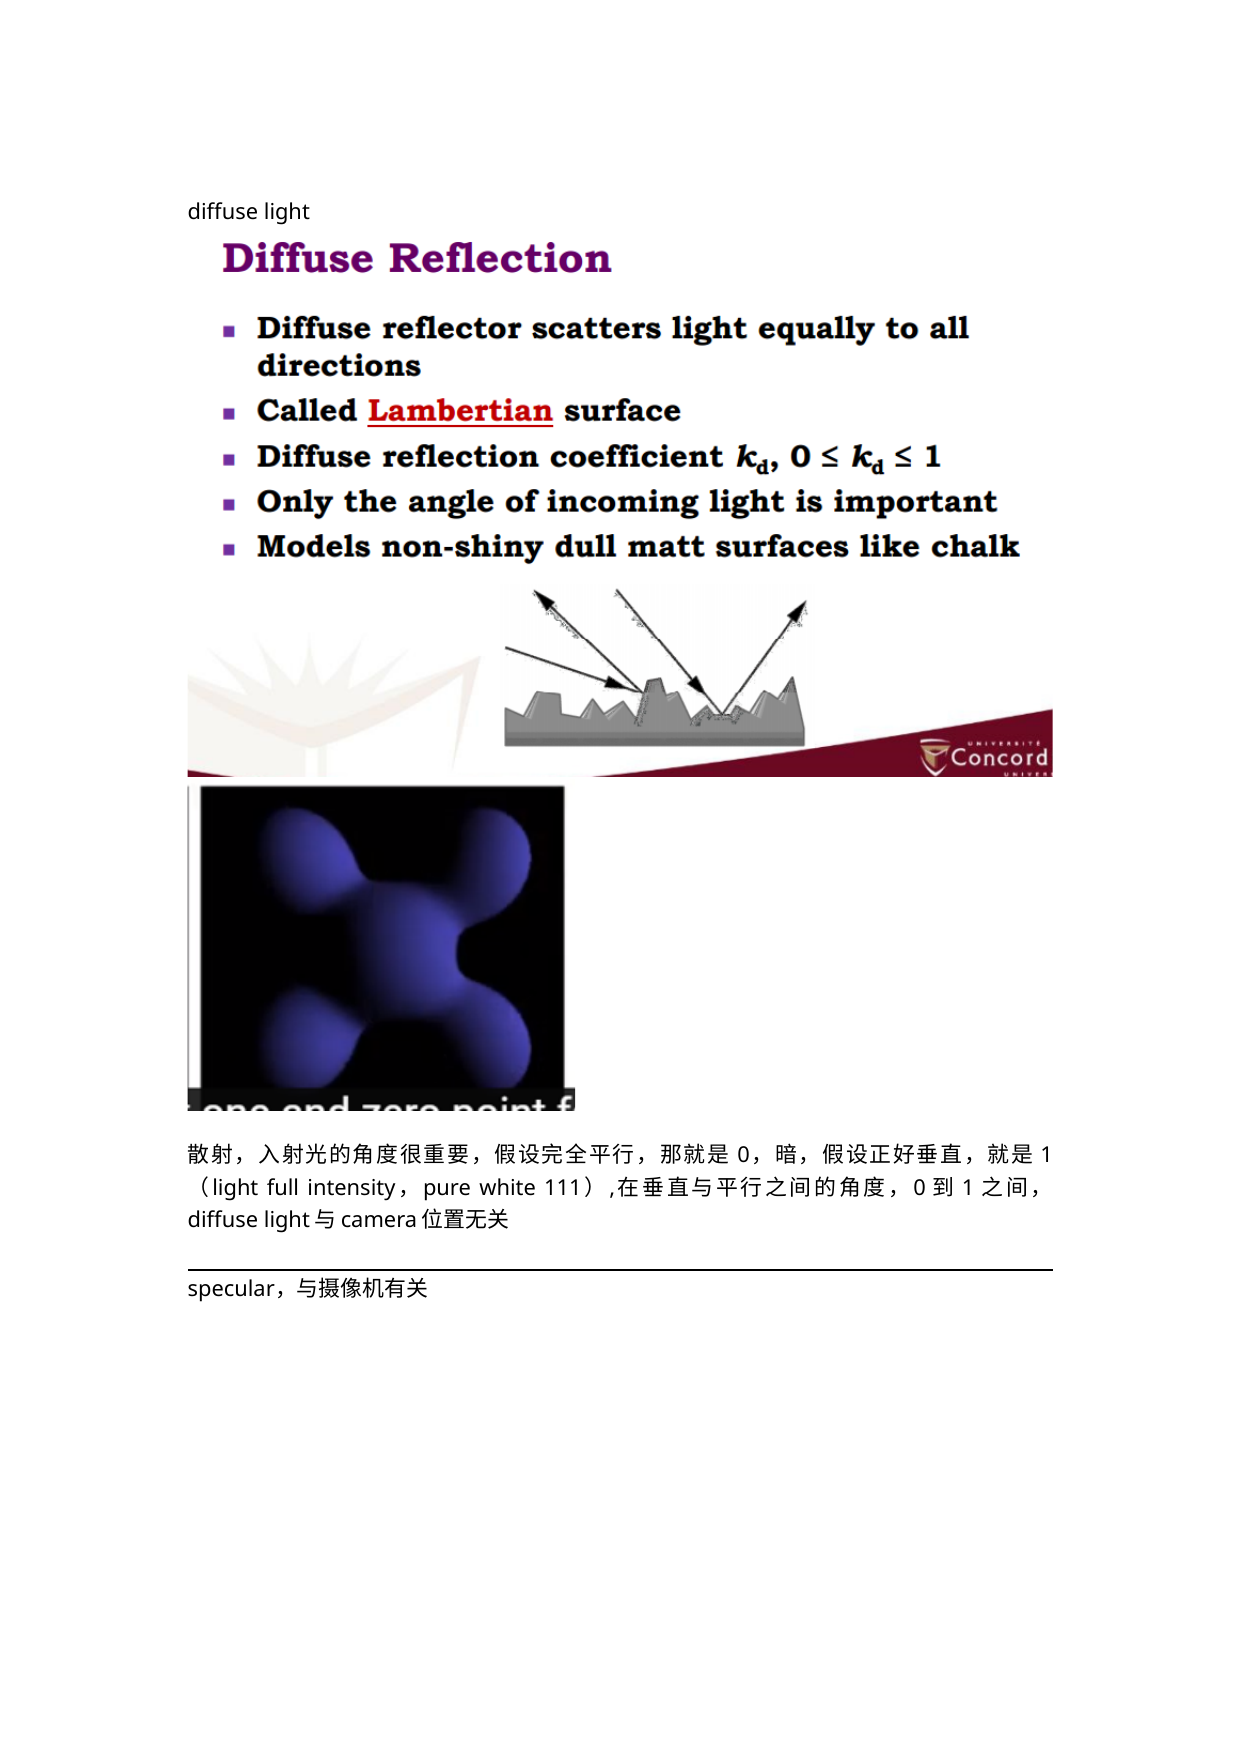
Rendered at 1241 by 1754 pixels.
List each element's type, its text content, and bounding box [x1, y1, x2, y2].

text specular，与摄像机有关 [187, 1271, 1053, 1303]
text diffuse light [187, 194, 1053, 227]
picture [187, 779, 575, 1111]
text 散射，入射光的角度很重要，假设完全平行，那就是0，暗，假设正好垂直，就是1 （light full intensity，pure white 111）,在垂直与平行之间的角度，0到1之间， diffuse light与camera位置无关 [187, 1137, 1053, 1234]
picture [187, 227, 1053, 777]
